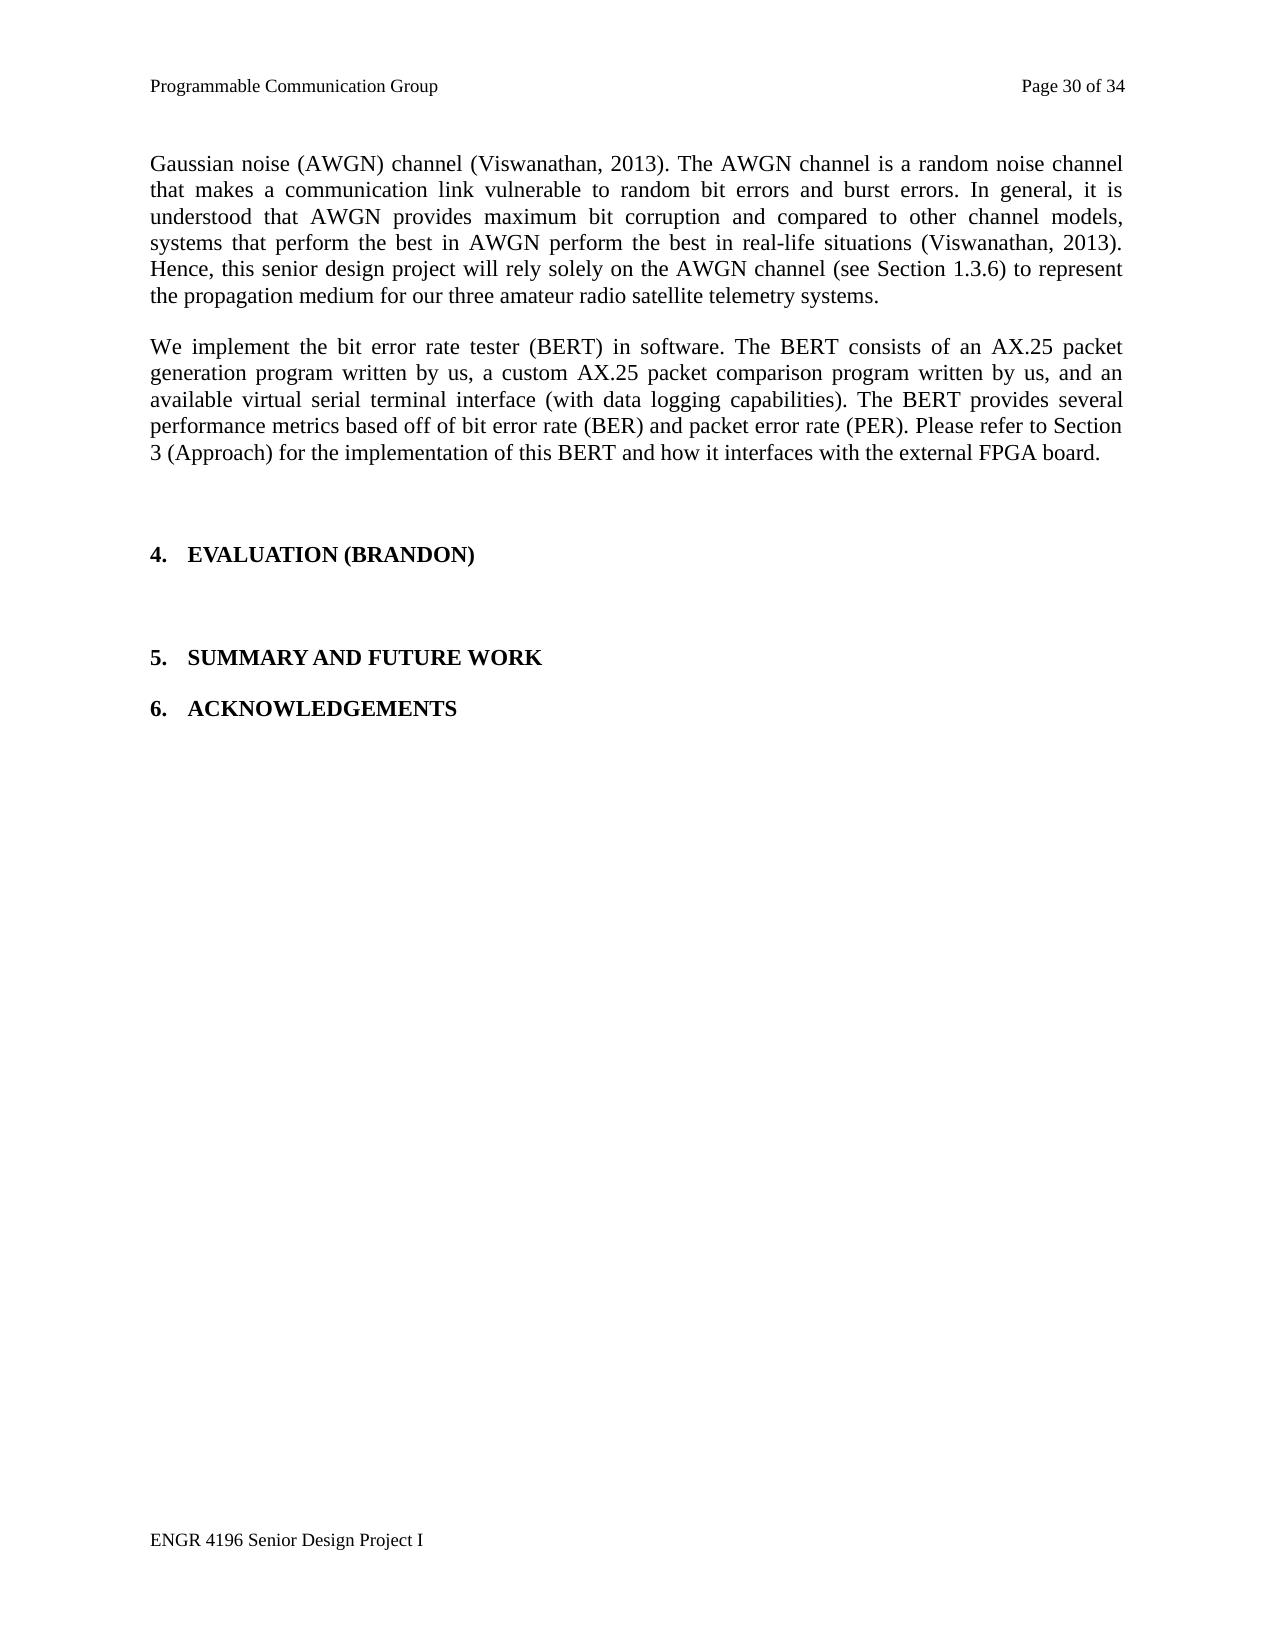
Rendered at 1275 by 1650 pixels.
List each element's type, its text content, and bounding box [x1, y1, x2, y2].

subtitle ACKNOWLEDGEMENTS [150, 695, 1125, 722]
text We implement the bit error rate tester (BERT) in software. The BERT consists of an AX.25 packet generation program written by us, a custom AX.25 packet comparison program written by us, and an available virtual serial terminal interface (with data logging capabilities). The BERT provides several performance metrics based off of bit error rate (BER) and packet error rate (PER). Please refer to Section 3 (Approach) for the implementation of this BERT and how it interfaces with the external FPGA board. [150, 333, 1125, 465]
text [150, 150, 1125, 308]
subtitle EVALUATION (Brandon) [150, 541, 1125, 568]
subtitle SUMMARY AND FUTURE WORK [150, 644, 1125, 670]
